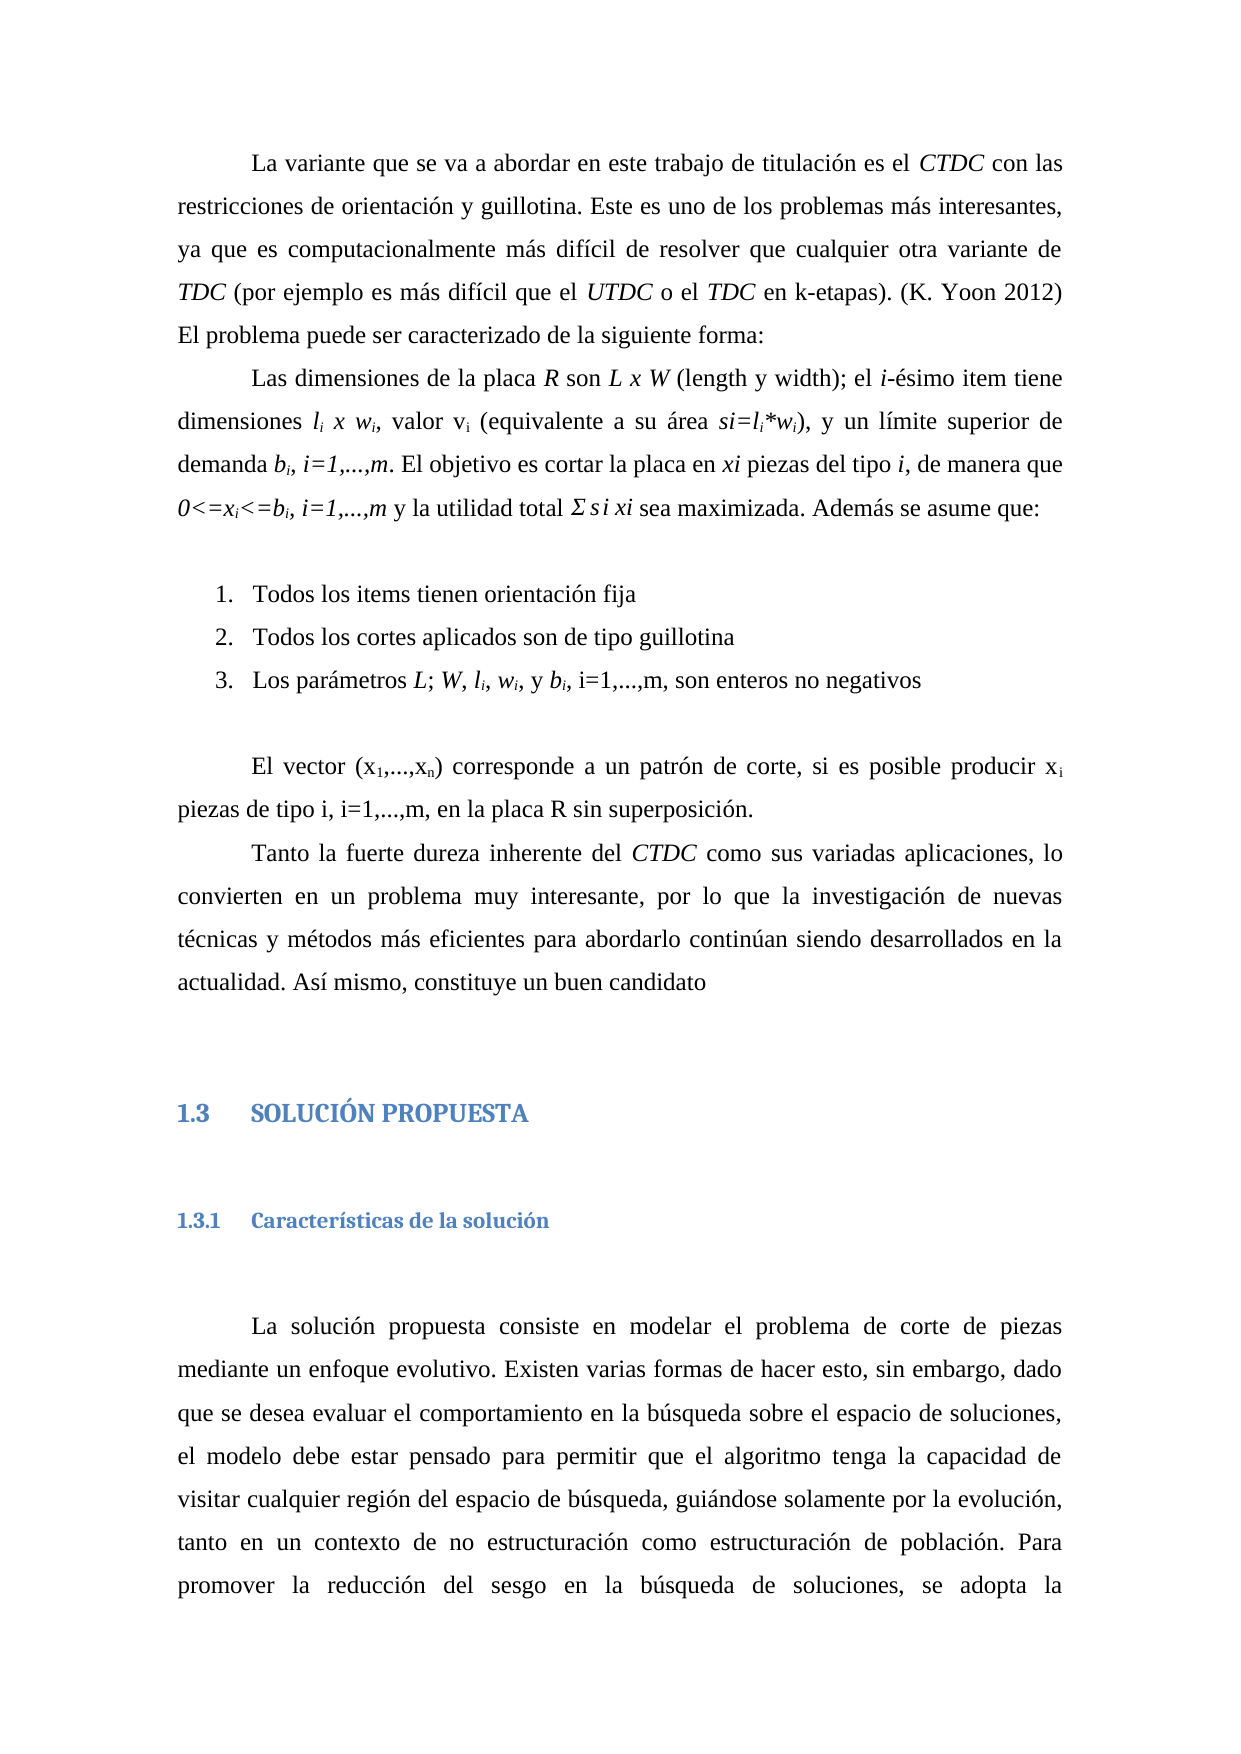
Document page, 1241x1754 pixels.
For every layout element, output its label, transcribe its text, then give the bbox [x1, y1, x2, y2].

text La variante que se va a abordar en este trabajo de titulación es el CTDC con las restricciones de orientación y guillotina. Este es uno de los problemas más interesantes, ya que es computacionalmente más difícil de resolver que cualquier otra variante de TDC (por ejemplo es más difícil que el UTDC o el TDC en k-etapas). (K. Yoon 2012) El problema puede ser caracterizado de la siguiente forma: [177, 148, 1063, 349]
text Las dimensiones de la placa R son L x W (length y width); el i-ésimo item tiene dimensiones li x wi, valor vi (equivalente a su área si=li*wi), y un límite superior de demanda bi, i=1,...,m. El objetivo es cortar la placa en xi piezas del tipo i, de manera que 0<=xi<=bi, i=1,...,m y la utilidad total sea maximizada. Además se asume que: [177, 363, 1063, 521]
text Tanto la fuerte dureza inherente del CTDC como sus variadas aplicaciones, lo convierten en un problema muy interesante, por lo que la investigación de nuevas técnicas y métodos más eficientes para abordarlo continúan siendo desarrollados en la actualidad. Así mismo, constituye un buen candidato [177, 838, 1063, 996]
subtitle 1.3 SOLUCIÓN PROPUESTA [177, 1098, 1063, 1129]
list Todos los cortes aplicados son de tipo guillotina [215, 622, 1063, 651]
list Los parámetros L; W, li, wi, y bi, i=1,...,m, son enteros no negativos [215, 665, 1063, 694]
text El vector (x1,...,xn) corresponde a un patrón de corte, si es posible producir xi piezas de tipo i, i=1,...,m, en la placa R sin superposición. [177, 751, 1063, 823]
subtitle 1.3.1 Características de la solución [177, 1208, 1063, 1234]
list Todos los items tienen orientación fija [215, 579, 1063, 608]
